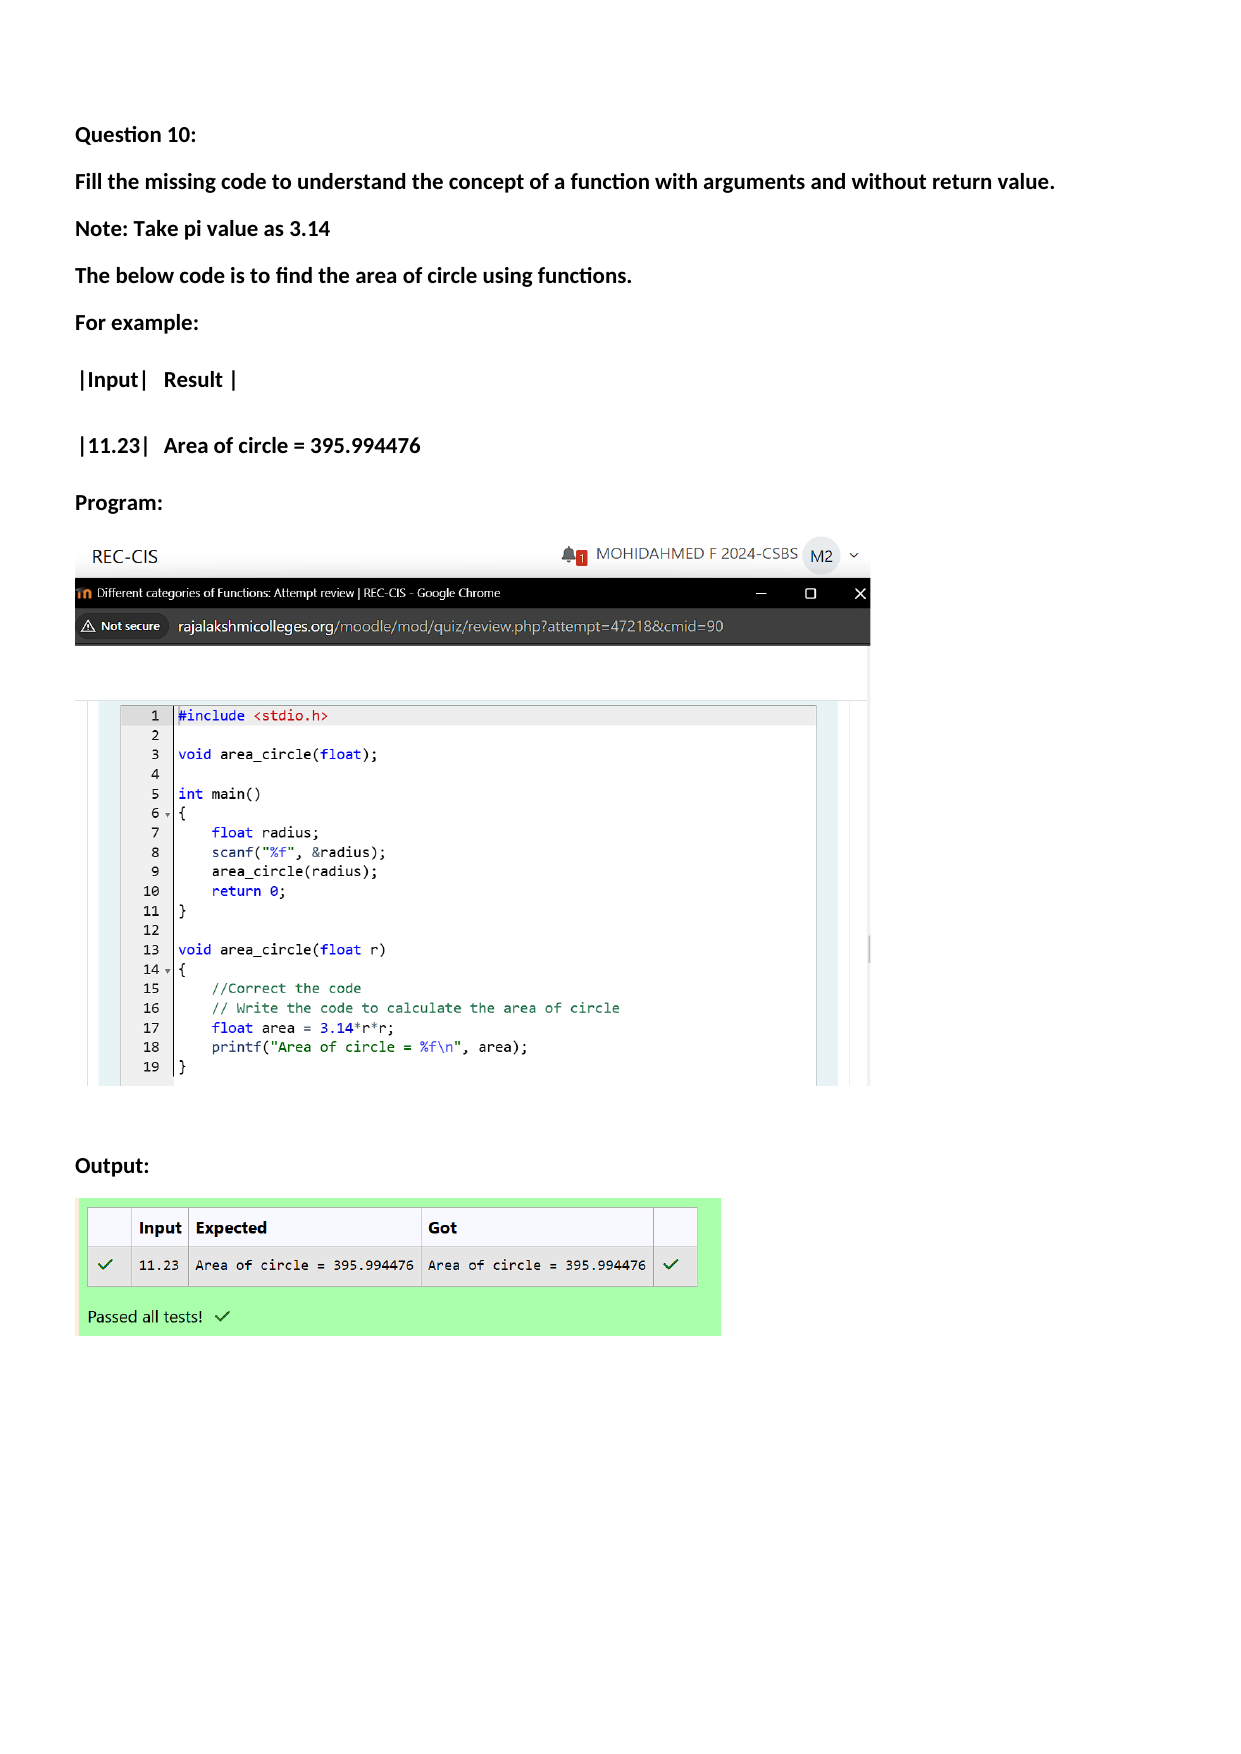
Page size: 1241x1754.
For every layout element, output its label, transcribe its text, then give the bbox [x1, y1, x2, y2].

text Program: [75, 488, 1165, 516]
table_header |Input| [75, 355, 162, 421]
text Fill the missing code to understand the concept of a function with arguments and without return value. [75, 167, 1165, 195]
table_header Result | [162, 355, 444, 421]
picture [75, 1198, 722, 1336]
picture [75, 534, 871, 1086]
text The below code is to find the area of circle using functions. [75, 261, 1165, 289]
text Question 10: [75, 121, 1165, 148]
table_cell |11.23| [75, 421, 162, 488]
text Output: [75, 1152, 1165, 1179]
text For example: [75, 308, 1165, 336]
text Note: Take pi value as 3.14 [75, 214, 1165, 242]
table_cell Area of circle = 395.994476 [162, 421, 444, 488]
